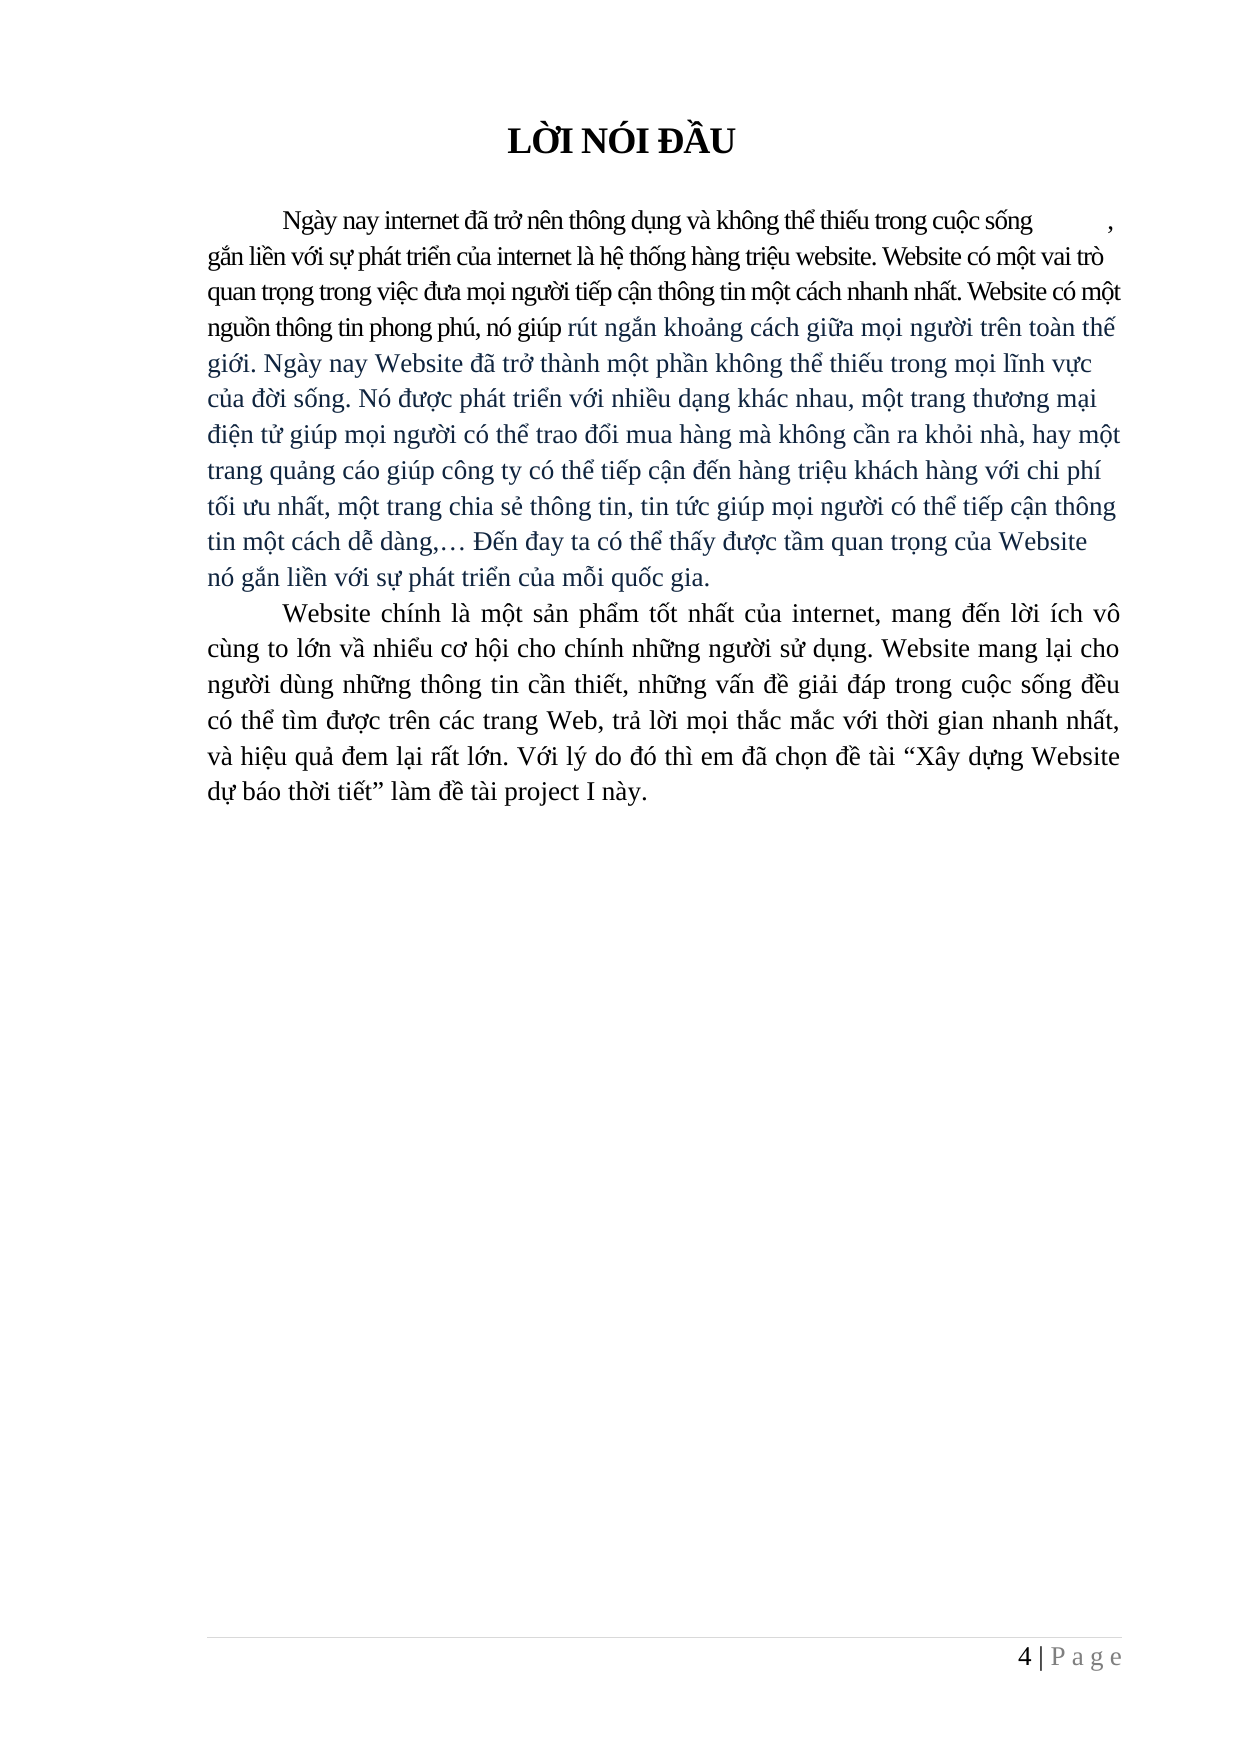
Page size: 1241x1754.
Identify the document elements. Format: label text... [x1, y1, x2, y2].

text Website chính là một sản phẩm tốt nhất của internet, mang đến lời ích vô cùng to lớn vầ nhiểu cơ hội cho chính những người sử dụng. Website mang lại cho người dùng những thông tin cần thiết, những vấn đề giải đáp trong cuộc sống đều có thể tìm được trên các trang Web, trả lời mọi thắc mắc với thời gian nhanh nhất, và hiệu quả đem lại rất lớn. Với lý do đó thì em đã chọn đề tài “Xây dựng Website dự báo thời tiết” làm đề tài project I này. [207, 597, 1122, 807]
title LỜI NÓI ĐẦU [432, 118, 1122, 162]
title Ngày nay internet đã trở nên thông dụng và không thể thiếu trong cuộc sống , gắn liền với sự phát triển của internet là hệ thống hàng triệu website. Website có một vai trò quan trọng trong việc đưa mọi người tiếp cận thông tin một cách nhanh nhất. Website có một nguồn thông tin phong phú, nó giúp rút ngắn khoảng cách giữa mọi người trên toàn thế giới. Ngày nay Website đã trở thành một phần không thể thiếu trong mọi lĩnh vực của đời sống. Nó được phát triển với nhiều dạng khác nhau, một trang thương mại điện tử giúp mọi người có thể trao đổi mua hàng mà không cần ra khỏi nhà, hay một trang quảng cáo giúp công ty có thể tiếp cận đến hàng triệu khách hàng với chi phí tối ưu nhất, một trang chia sẻ thông tin, tin tức giúp mọi người có thể tiếp cận thông tin một cách dễ dàng,… Đến đay ta có thể thấy được tầm quan trọng của Website nó gắn liền với sự phát triển của mỗi quốc gia. [207, 204, 1122, 592]
